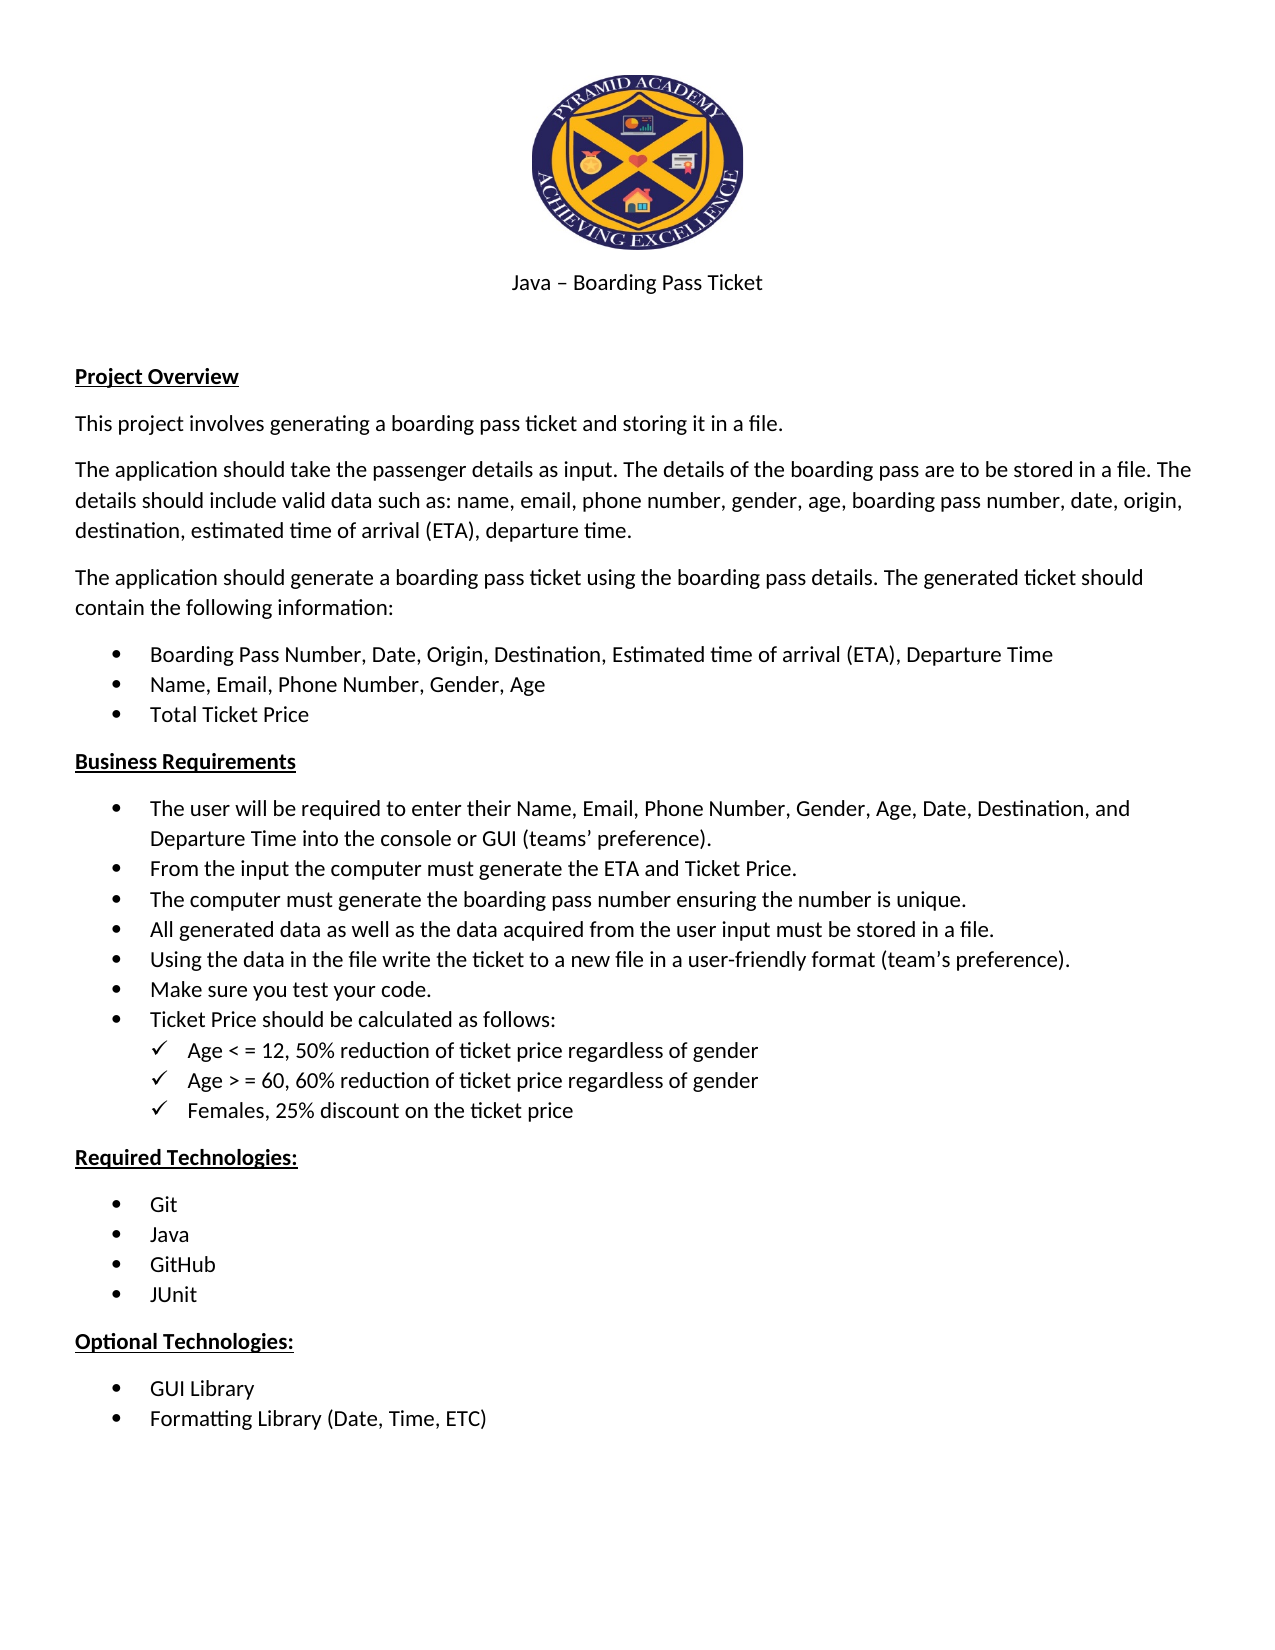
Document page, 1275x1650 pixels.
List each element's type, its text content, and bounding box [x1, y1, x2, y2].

list Boarding Pass Number, Date, Origin, Destination, Estimated time of arrival (ETA), Departure Time [112, 640, 1200, 668]
list Formatting Library (Date, Time, ETC) [112, 1404, 1200, 1432]
text The application should generate a boarding pass ticket using the boarding pass details. The generated ticket should contain the following information: [75, 563, 1200, 621]
list Using the data in the file write the ticket to a new file in a user-friendly format (team’s preference). [112, 945, 1200, 973]
list From the input the computer must generate the ETA and Ticket Price. [112, 854, 1200, 882]
list Java [112, 1220, 1200, 1248]
text Optional Technologies: [75, 1327, 1200, 1355]
list GUI Library [112, 1374, 1200, 1402]
list The user will be required to enter their Name, Email, Phone Number, Gender, Age, Date, Destination, and Departure Time into the console or GUI (teams’ preference). [112, 794, 1200, 852]
text Java – Boarding Pass Ticket [75, 268, 1200, 296]
list All generated data as well as the data acquired from the user input must be stored in a file. [112, 915, 1200, 943]
list Git [112, 1190, 1200, 1218]
list Ticket Price should be calculated as follows: [112, 1006, 1200, 1033]
text The application should take the passenger details as input. The details of the boarding pass are to be stored in a file. The details should include valid data such as: name, email, phone number, gender, age, boarding pass number, date, origin, destination, estimated time of arrival (ETA), departure time. [75, 456, 1200, 544]
list GitHub [112, 1250, 1200, 1278]
list Make sure you test your code. [112, 975, 1200, 1003]
text This project involves generating a boarding pass ticket and storing it in a file. [75, 409, 1200, 437]
text Required Technologies: [75, 1143, 1200, 1171]
list JUnit [112, 1281, 1200, 1308]
list Age > = 60, 60% reduction of ticket price regardless of gender [150, 1066, 1200, 1094]
text Business Requirements [75, 747, 1200, 775]
list Age < = 12, 50% reduction of ticket price regardless of gender [150, 1036, 1200, 1064]
list Total Ticket Price [112, 700, 1200, 728]
list Name, Email, Phone Number, Gender, Age [112, 670, 1200, 698]
picture [532, 75, 744, 250]
list Females, 25% discount on the ticket price [150, 1096, 1200, 1124]
list The computer must generate the boarding pass number ensuring the number is unique. [112, 885, 1200, 913]
text Project Overview [75, 362, 1200, 390]
